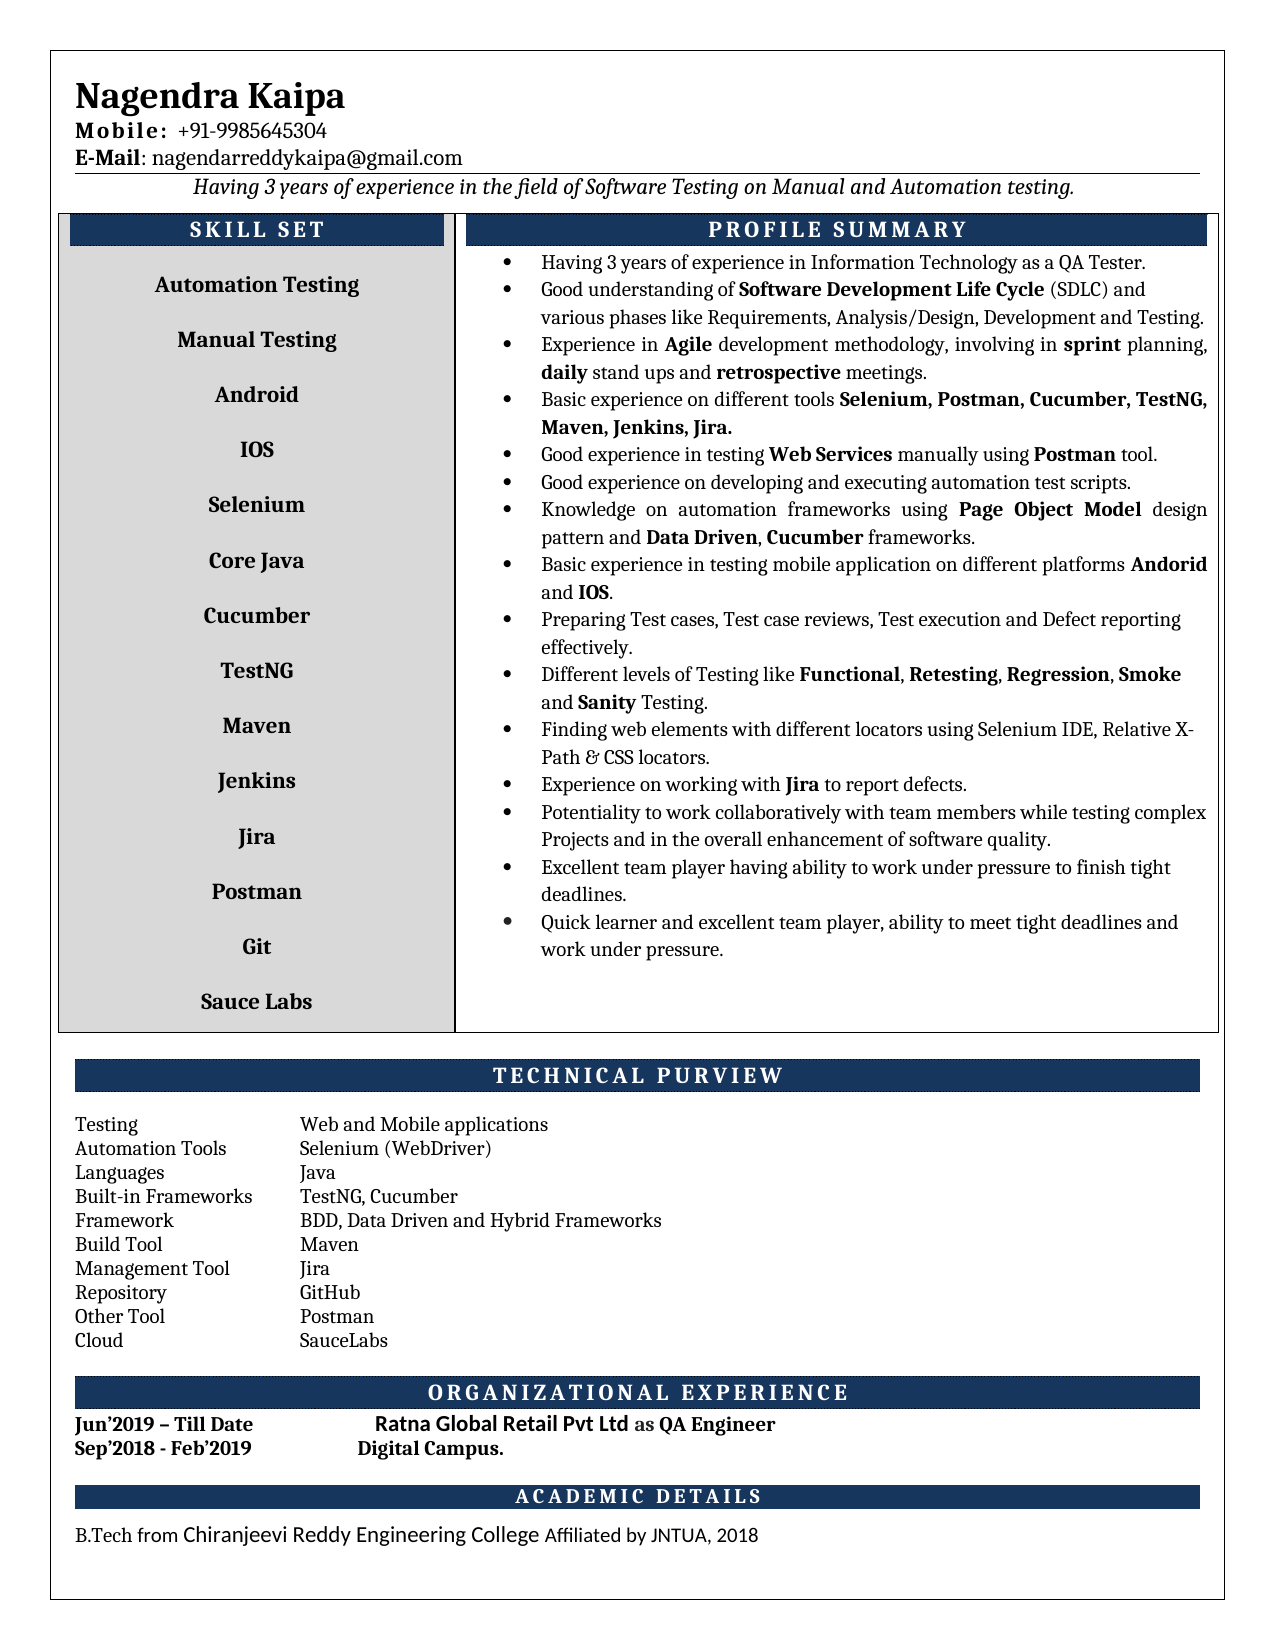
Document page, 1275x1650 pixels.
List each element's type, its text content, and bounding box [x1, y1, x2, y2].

text Nagendra Kaipa Mobile: +91-9985645304 [75, 75, 1200, 144]
table_header PROFILE SUMMARY Having 3 years of experience in Information Technology as a QA Tester. Good understanding of Software Development Life Cycle (SDLC) and various phases like Requirements, Analysis/Design, Development and Testing. Experience in Agile development methodology, involving in sprint planning, daily stand ups and retrospective meetings. Basic experience on different tools Selenium, Postman, Cucumber, TestNG, Maven, Jenkins, Jira. Good experience in testing Web Services manually using Postman tool. Good experience on developing and executing automation test scripts. Knowledge on automation frameworks using Page Object Model design pattern and Data Driven, Cucumber frameworks. Basic experience in testing mobile application on different platforms Andorid and IOS. Preparing Test cases, Test case reviews, Test execution and Defect reporting effectively. Different levels of Testing like Functional, Retesting, Regression, Smoke and Sanity Testing. Finding web elements with different locators using Selenium IDE, Relative X-Path & CSS locators. Experience on working with Jira to report defects. Potentiality to work collaboratively with team members while testing complex Projects and in the overall enhancement of software quality. Excellent team player having ability to work under pressure to finish tight deadlines. Quick learner and excellent team player, ability to meet tight deadlines and work under pressure. [456, 214, 1218, 1032]
text Languages Java [75, 1161, 1200, 1184]
text ACADEMIC DETAILS [75, 1485, 1200, 1509]
text Cloud SauceLabs [75, 1328, 1200, 1352]
text Testing Web and Mobile applications [75, 1113, 1200, 1137]
text E-Mail: nagendarreddykaipa@gmail.com [75, 144, 1200, 173]
text Framework BDD, Data Driven and Hybrid Frameworks [75, 1208, 1200, 1232]
table_header SKILL SET Automation Testing Manual Testing Android IOS Selenium Core Java Cucumber TestNG Maven Jenkins Jira Postman Git Sauce Labs [59, 214, 454, 1032]
text TECHNICAL PURVIEW [75, 1059, 1200, 1092]
text Sep’2018 - Feb’2019 Digital Campus. [75, 1437, 1200, 1461]
text B.Tech from Chiranjeevi Reddy Engineering College Affiliated by JNTUA, 2018 [75, 1521, 1200, 1549]
text Having 3 years of experience in the field of Software Testing on Manual and Automation testing. [75, 174, 1196, 200]
text Repository GitHub [75, 1280, 1200, 1304]
text Management Tool Jira [75, 1256, 1200, 1280]
text Jun’2019 – Till Date Ratna Global Retail Pvt Ltd as QA Engineer [75, 1409, 1200, 1437]
text ORGANIZATIONAL EXPERIENCE [75, 1376, 1200, 1409]
text Other Tool Postman [75, 1304, 1200, 1328]
text Built-in Frameworks TestNG, Cucumber [75, 1184, 1200, 1208]
text Automation Tools Selenium (WebDriver) [75, 1137, 1200, 1161]
text Build Tool Maven [75, 1232, 1200, 1256]
